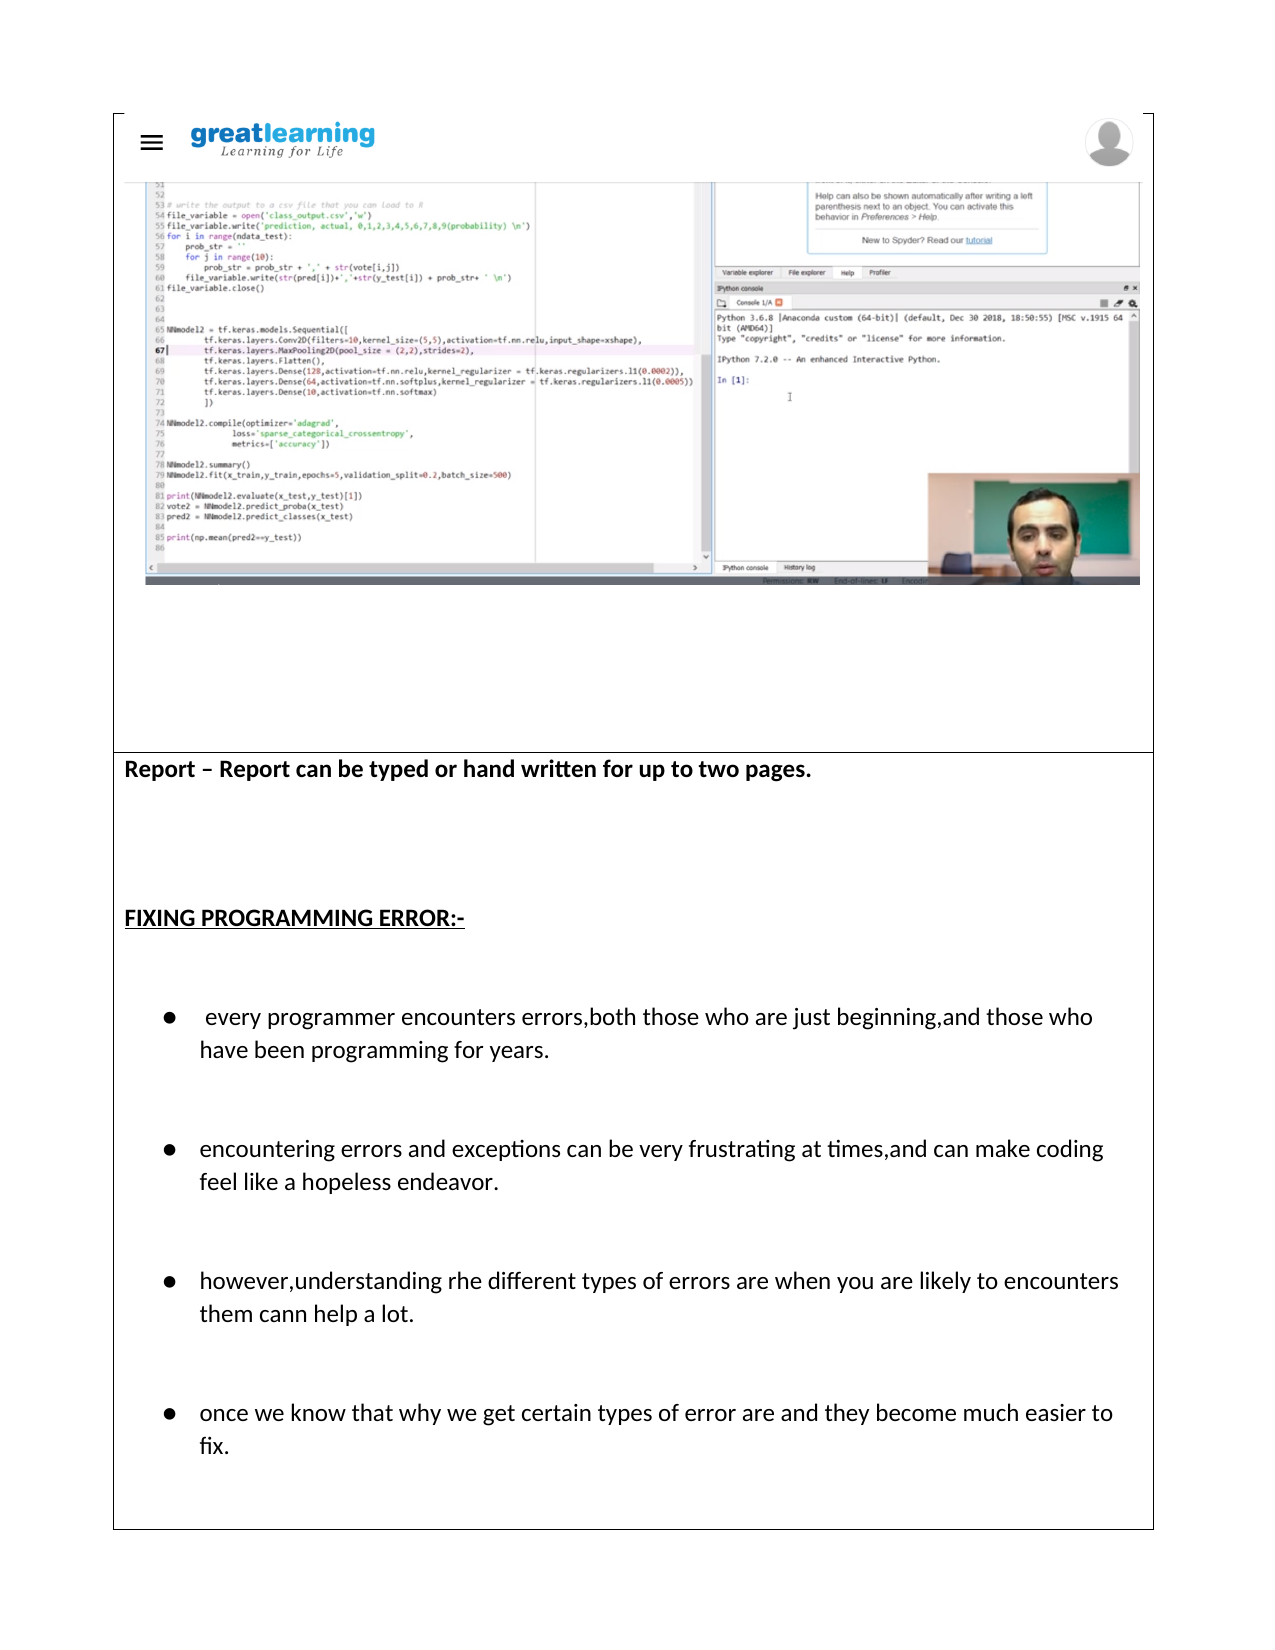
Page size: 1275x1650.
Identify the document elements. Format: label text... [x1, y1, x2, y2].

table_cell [114, 753, 1153, 1529]
table_cell Image of session [114, 114, 1153, 752]
picture [124, 113, 1143, 585]
